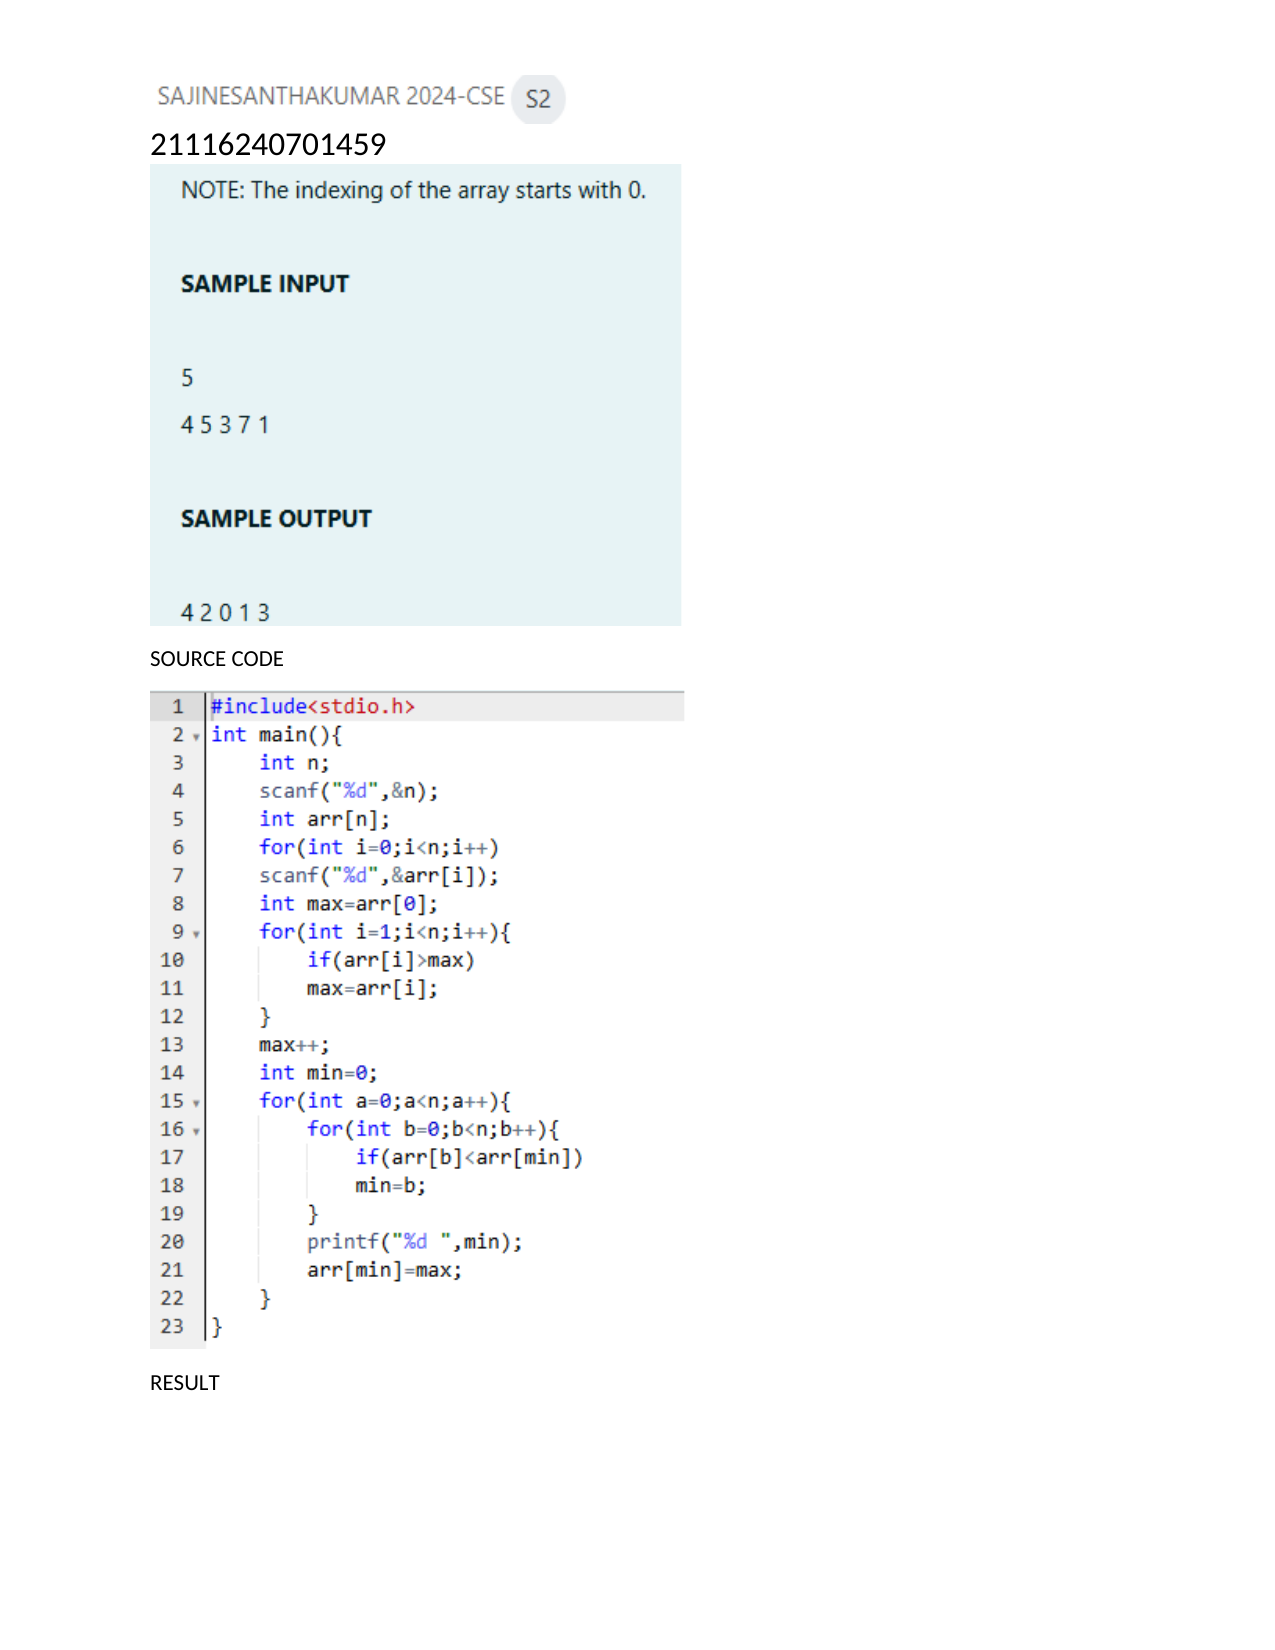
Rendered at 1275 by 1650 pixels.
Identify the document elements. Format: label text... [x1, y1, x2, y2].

text RESULT [150, 1368, 1125, 1396]
picture [150, 690, 685, 1349]
picture [150, 164, 682, 626]
text SOURCE CODE [150, 644, 1125, 672]
picture [150, 75, 577, 124]
